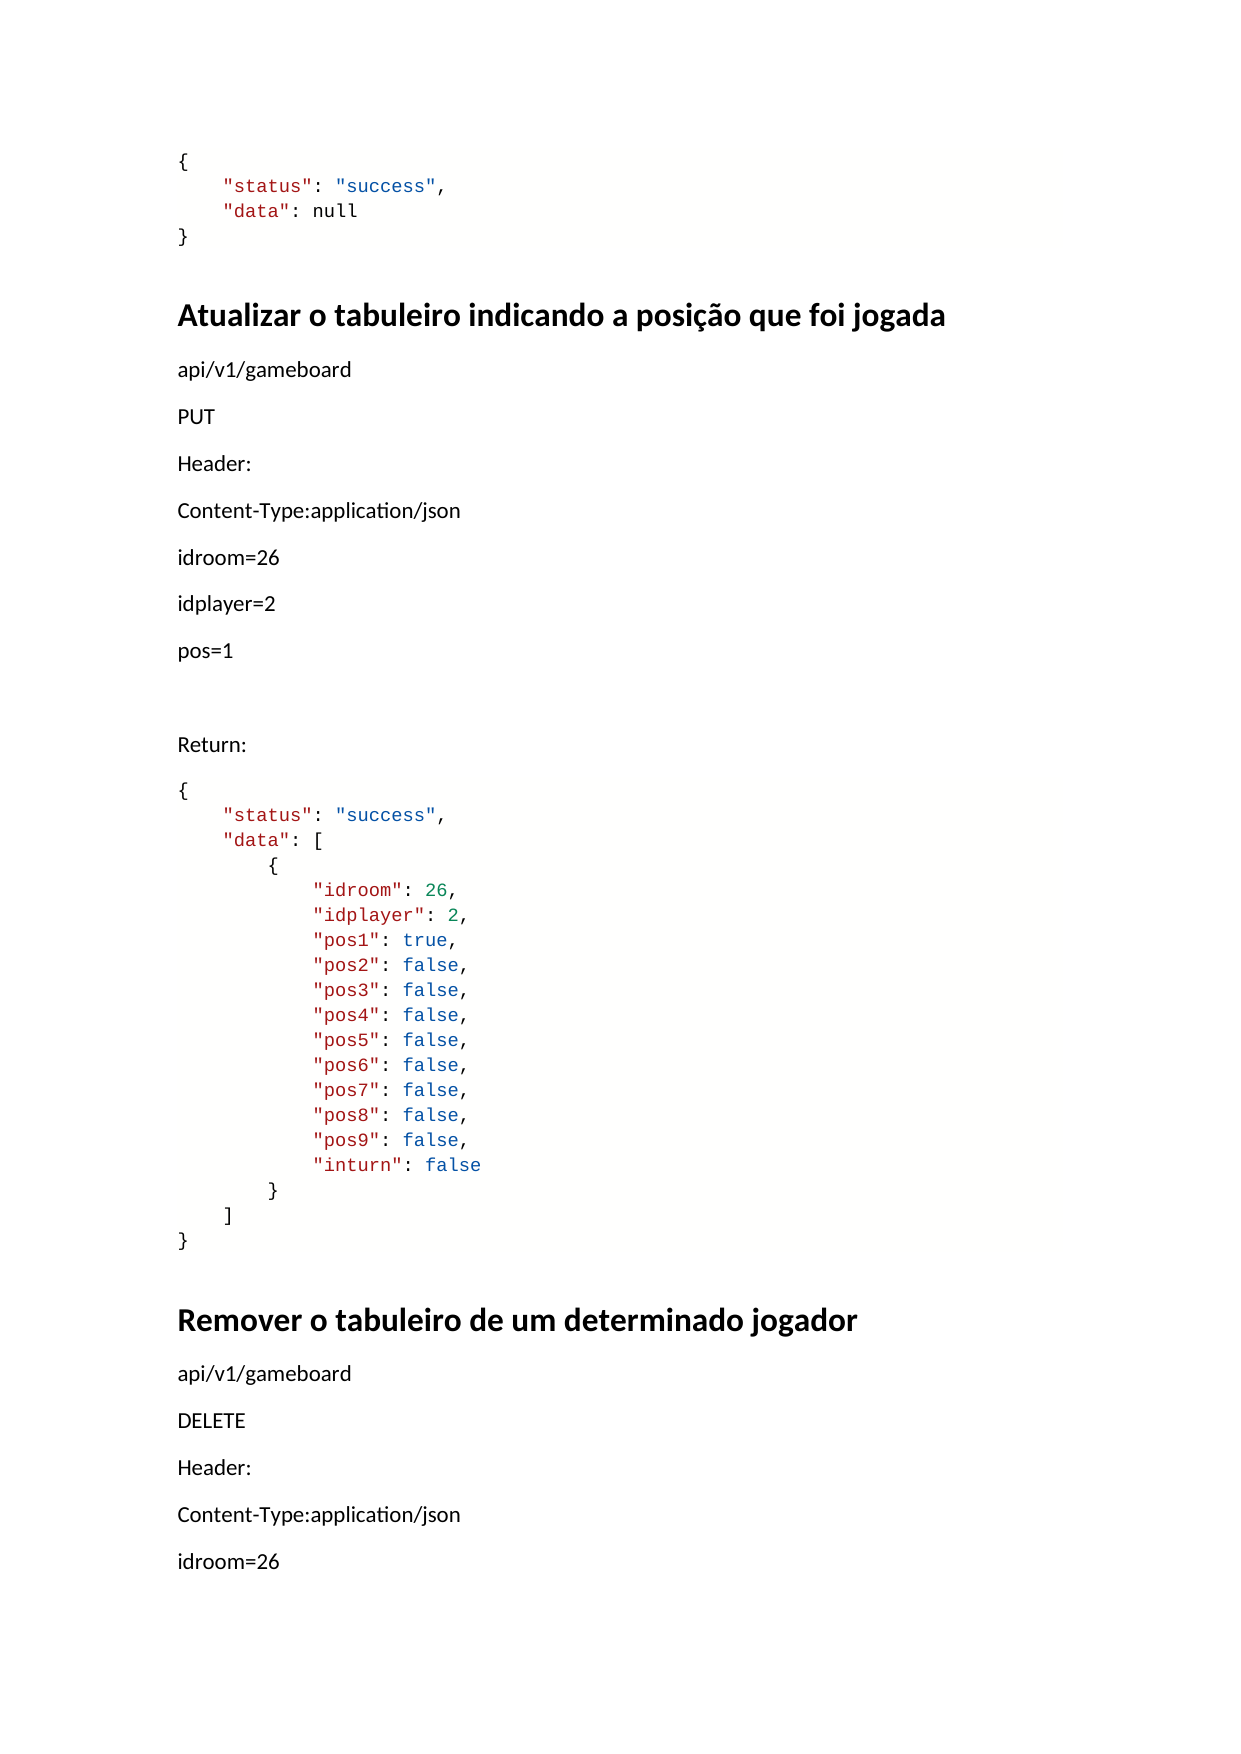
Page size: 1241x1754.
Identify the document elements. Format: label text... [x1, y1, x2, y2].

text "pos6": false, [177, 1052, 1063, 1077]
text "pos7": false, [177, 1077, 1063, 1102]
text } [177, 1177, 1063, 1202]
text "pos4": false, [177, 1002, 1063, 1027]
text Header: [177, 1453, 1063, 1481]
text "status": "success", [177, 173, 1063, 198]
text { [177, 852, 1063, 877]
text Remover o tabuleiro de um determinado jogador [177, 1299, 1063, 1339]
text } [177, 1227, 1063, 1252]
text DELETE [177, 1406, 1063, 1434]
text Content-Type:application/json [177, 1500, 1063, 1528]
text idroom=26 [177, 1547, 1063, 1575]
text "idplayer": 2, [177, 902, 1063, 927]
text api/v1/gameboard [177, 355, 1063, 383]
text api/v1/gameboard [177, 1359, 1063, 1387]
text "pos8": false, [177, 1102, 1063, 1127]
text "pos2": false, [177, 952, 1063, 977]
text idplayer=2 [177, 589, 1063, 617]
text Atualizar o tabuleiro indicando a posição que foi jogada [177, 294, 1063, 335]
text "status": "success", [177, 802, 1063, 827]
text "inturn": false [177, 1152, 1063, 1177]
text "pos1": true, [177, 927, 1063, 952]
text idroom=26 [177, 543, 1063, 571]
text pos=1 [177, 636, 1063, 664]
text ] [177, 1202, 1063, 1227]
text } [177, 223, 1063, 248]
text "pos5": false, [177, 1027, 1063, 1052]
text PUT [177, 402, 1063, 430]
text "idroom": 26, [177, 877, 1063, 902]
text Return: [177, 730, 1063, 758]
text { [177, 777, 1063, 802]
text "pos3": false, [177, 977, 1063, 1002]
text Header: [177, 449, 1063, 477]
text { [177, 148, 1063, 173]
text "data": null [177, 198, 1063, 223]
text Content-Type:application/json [177, 496, 1063, 524]
text "pos9": false, [177, 1127, 1063, 1152]
text "data": [ [177, 827, 1063, 852]
